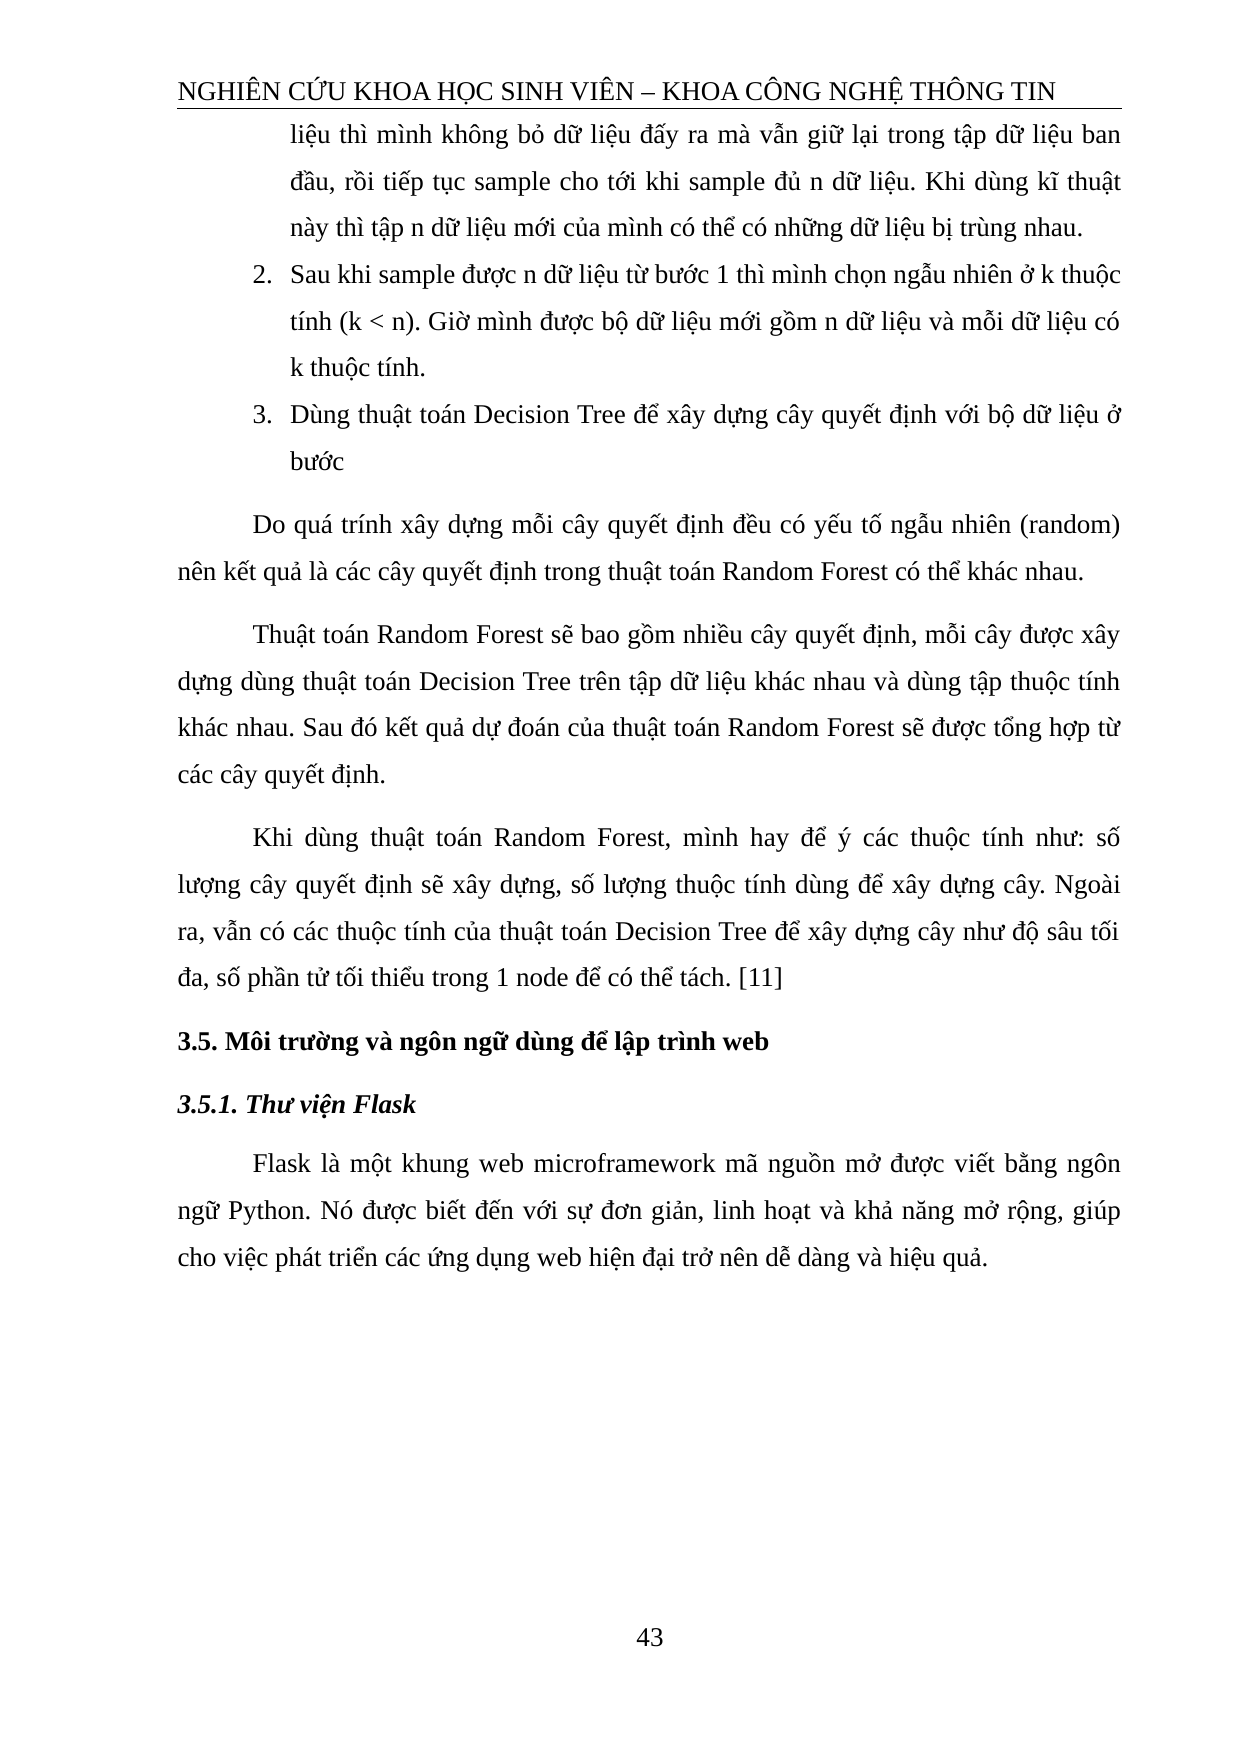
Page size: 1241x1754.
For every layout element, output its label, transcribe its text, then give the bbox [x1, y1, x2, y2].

subtitle Thư viện Flask [177, 1088, 1122, 1119]
text Khi dùng thuật toán Random Forest, mình hay để ý các thuộc tính như: số lượng cây quyết định sẽ xây dựng, số lượng thuộc tính dùng để xây dựng cây. Ngoài ra, vẫn có các thuộc tính của thuật toán Decision Tree để xây dựng cây như độ sâu tối đa, số phần tử tối thiểu trong 1 node để có thể tách. [177, 821, 1122, 993]
subtitle Môi trường và ngôn ngữ dùng để lập trình web [177, 1025, 1122, 1056]
text Do quá trính xây dựng mỗi cây quyết định đều có yếu tố ngẫu nhiên (random) nên kết quả là các cây quyết định trong thuật toán Random Forest có thể khác nhau. [177, 508, 1122, 586]
text Flask là một khung web microframework mã nguồn mở được viết bằng ngôn ngữ Python. Nó được biết đến với sự đơn giản, linh hoạt và khả năng mở rộng, giúp cho việc phát triển các ứng dụng web hiện đại trở nên dễ dàng và hiệu quả. [177, 1147, 1122, 1194]
list Sau khi sample được n dữ liệu từ bước 1 thì mình chọn ngẫu nhiên ở k thuộc tính (k < n). Giờ mình được bộ dữ liệu mới gồm n dữ liệu và mỗi dữ liệu có k thuộc tính. [252, 258, 1122, 383]
text Flask là một khung web microframework mã nguồn mở được viết bằng ngôn ngữ Python. Nó được biết đến với sự đơn giản, linh hoạt và khả năng mở rộng, giúp cho việc phát triển các ứng dụng web hiện đại trở nên dễ dàng và hiệu quả. [177, 1225, 1122, 1272]
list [252, 118, 1122, 243]
text Thuật toán Random Forest sẽ bao gồm nhiều cây quyết định, mỗi cây được xây dựng dùng thuật toán Decision Tree trên tập dữ liệu khác nhau và dùng tập thuộc tính khác nhau. Sau đó kết quả dự đoán của thuật toán Random Forest sẽ được tổng hợp từ các cây quyết định. [177, 618, 1122, 789]
list Dùng thuật toán Decision Tree để xây dựng cây quyết định với bộ dữ liệu ở bước [252, 398, 1122, 476]
